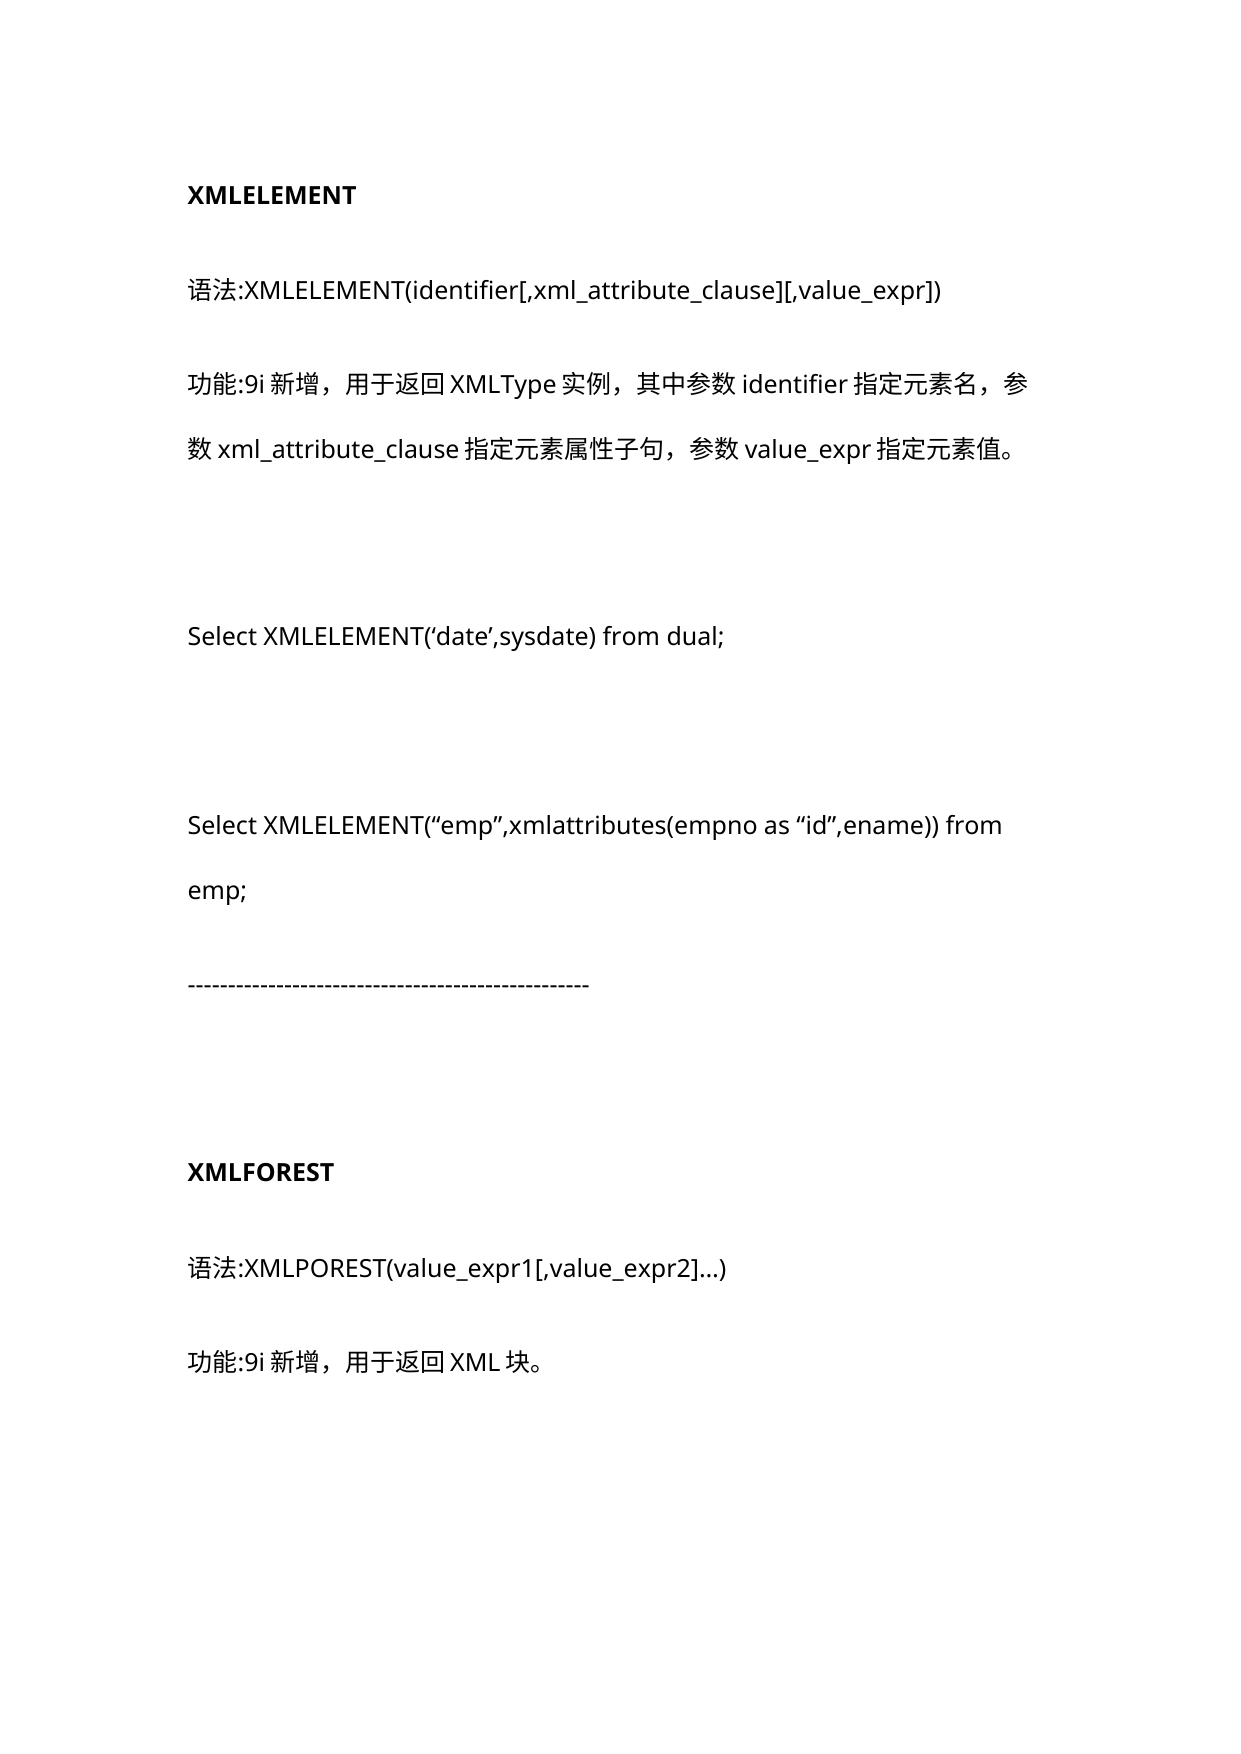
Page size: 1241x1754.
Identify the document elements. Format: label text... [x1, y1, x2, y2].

text 语法:XMLELEMENT(identifier[,xml_attribute_clause][,value_expr]) [187, 256, 1053, 321]
text Select XMLELEMENT(‘date’,sysdate) from dual; [187, 604, 1053, 669]
text XMLELEMENT [187, 162, 1053, 227]
text -------------------------------------------------- [187, 951, 1053, 1016]
text 功能:9i新增，用于返回XML块。 [187, 1328, 1053, 1393]
text 语法:XMLPOREST(value_expr1[,value_expr2]…) [187, 1234, 1053, 1299]
text Select XMLELEMENT(“emp”,xmlattributes(empno as “id”,ename)) from emp; [187, 792, 1053, 922]
text XMLFOREST [187, 1139, 1053, 1204]
text 功能:9i新增，用于返回XMLType实例，其中参数identifier指定元素名，参数xml_attribute_clause指定元素属性子句，参数value_expr指定元素值。 [187, 350, 1053, 480]
